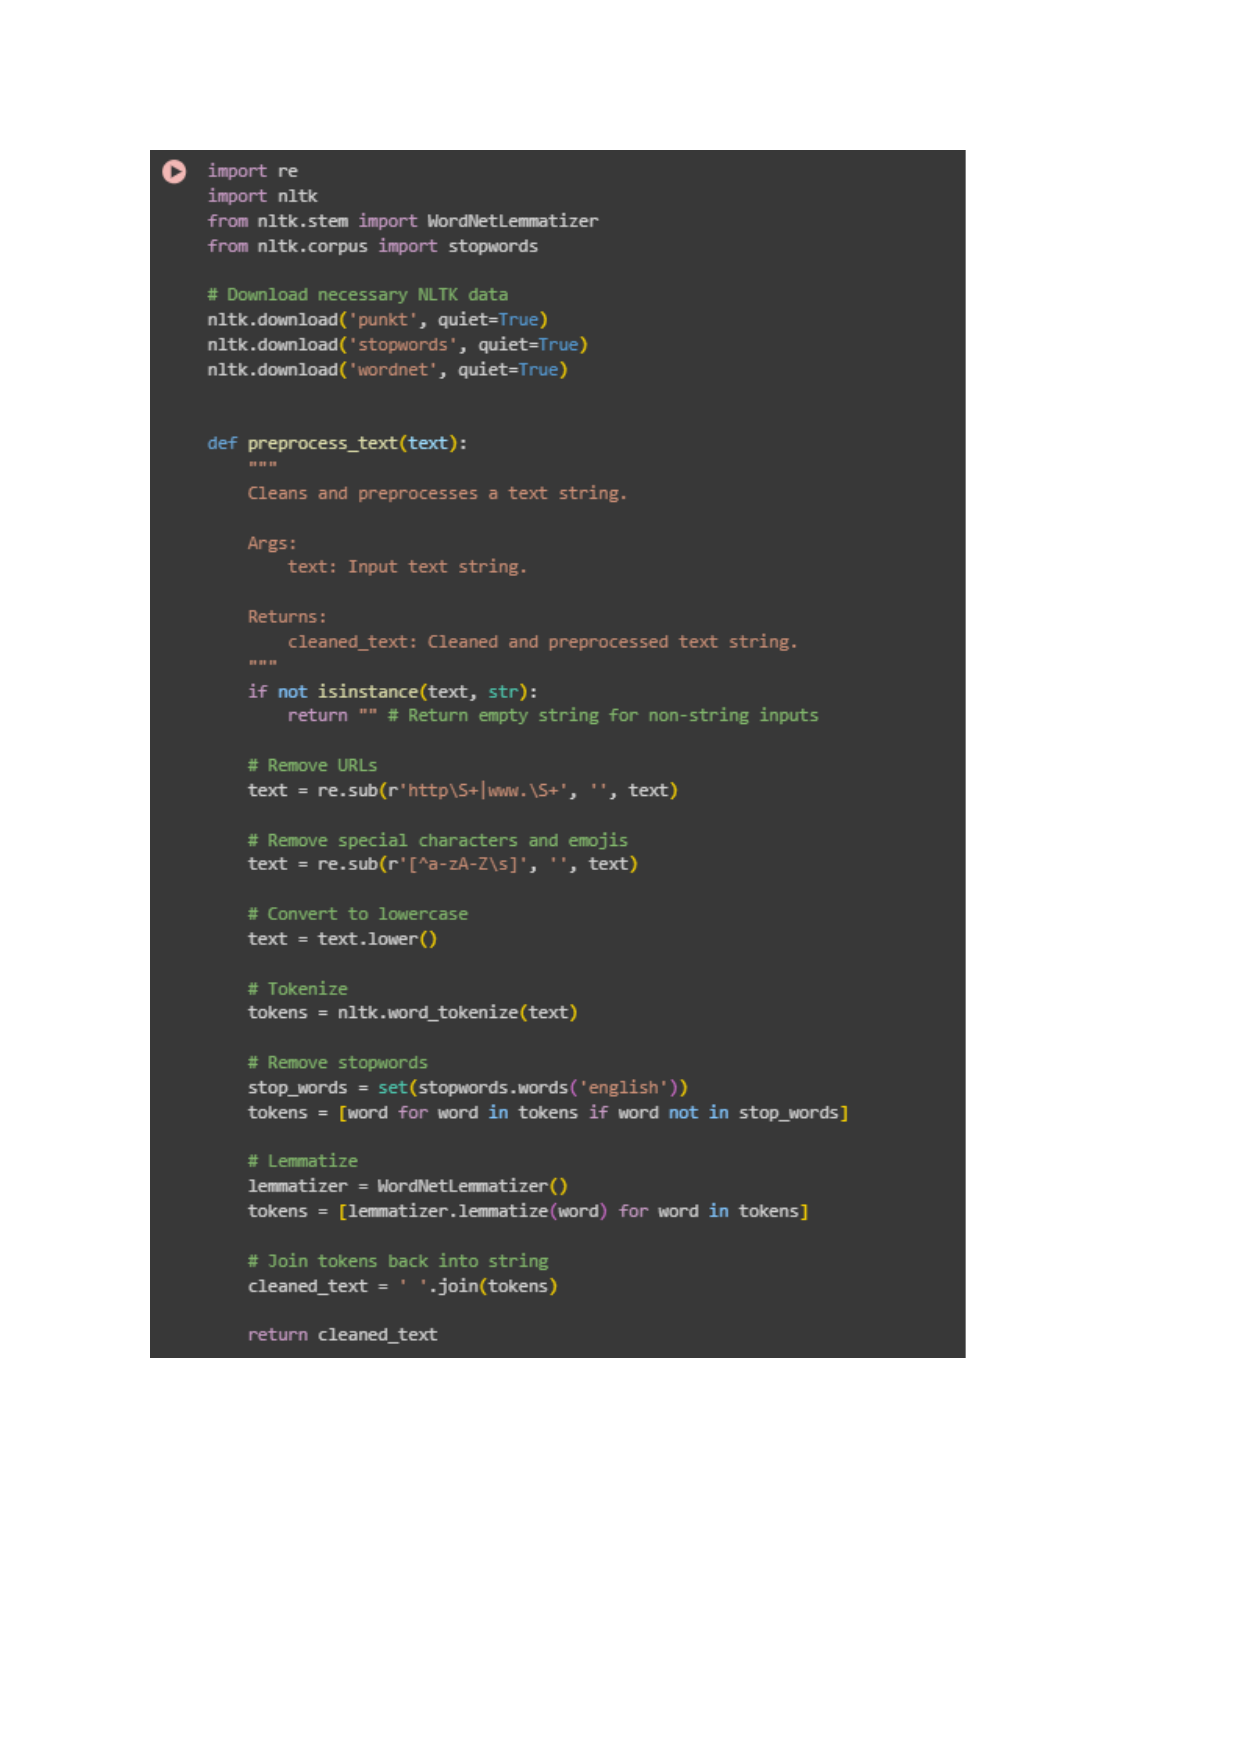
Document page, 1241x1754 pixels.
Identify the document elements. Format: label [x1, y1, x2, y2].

picture [150, 150, 966, 1358]
